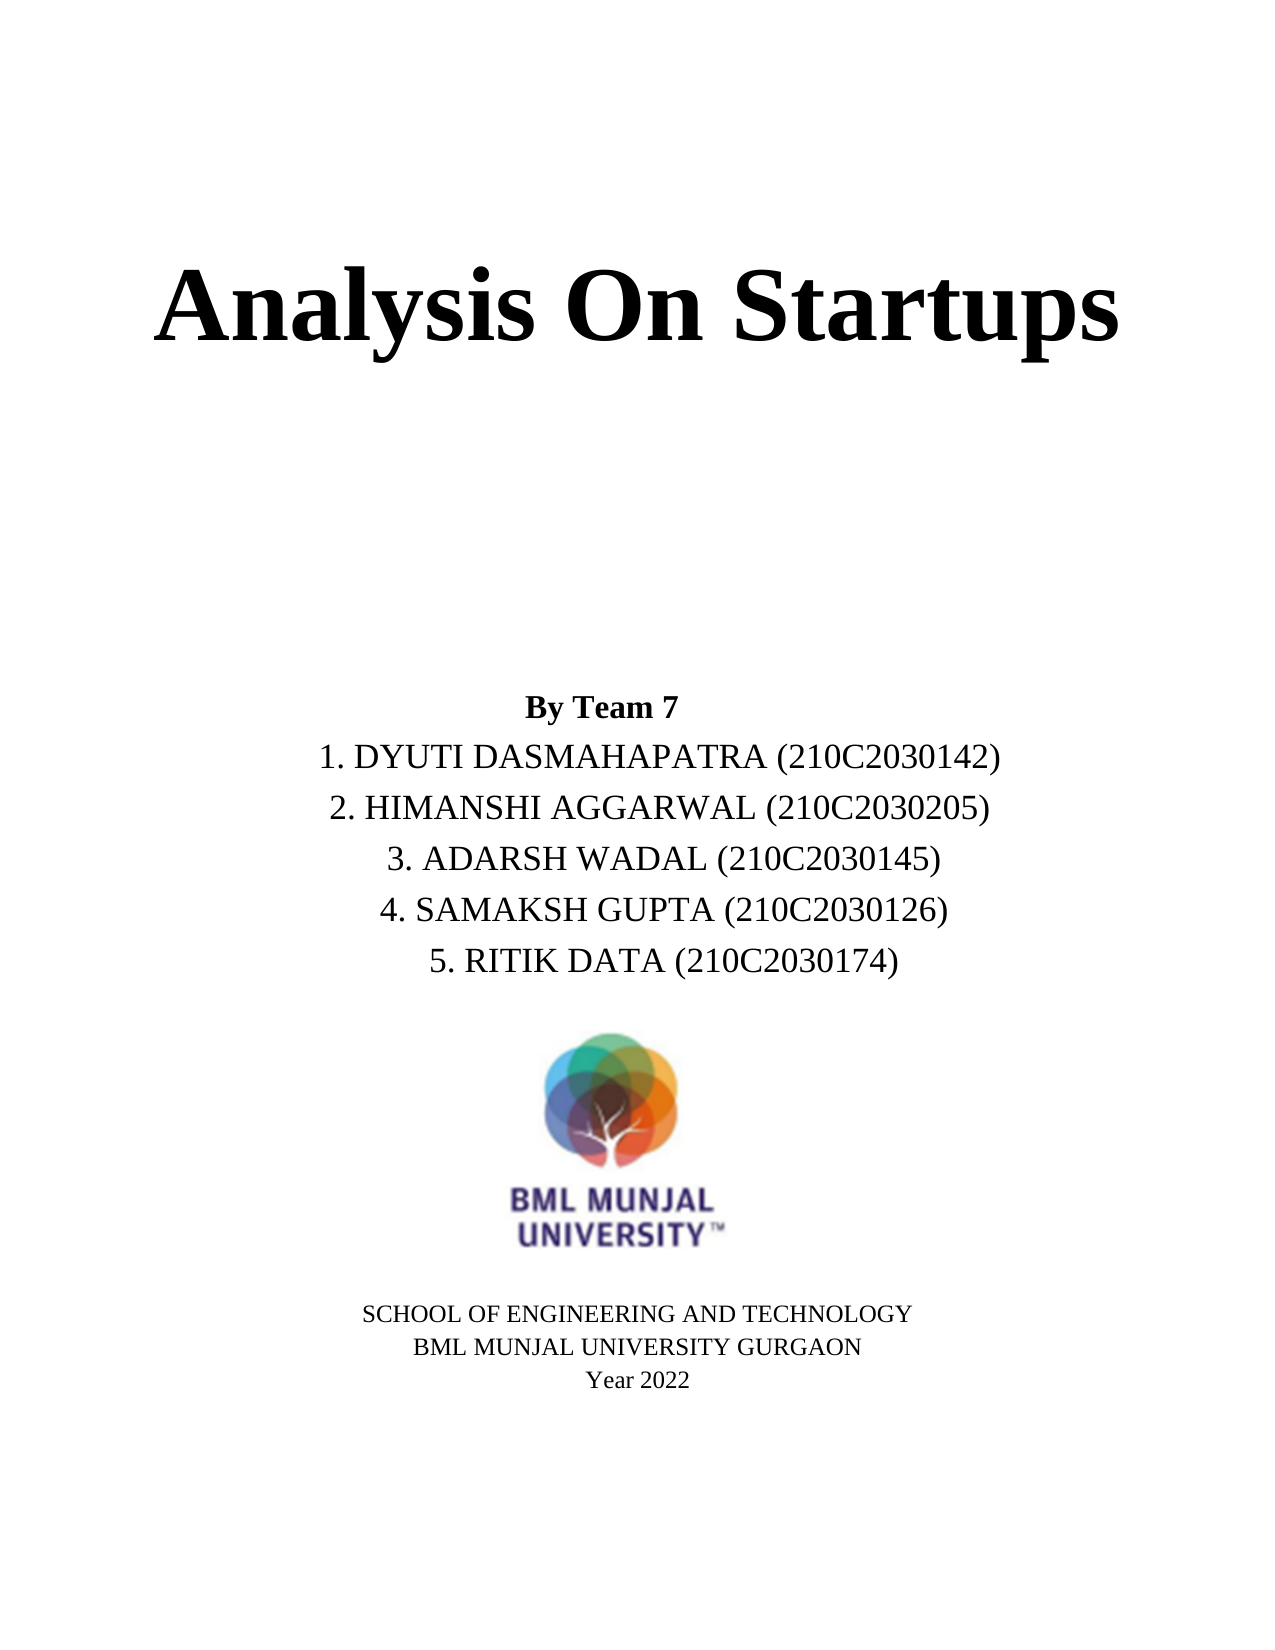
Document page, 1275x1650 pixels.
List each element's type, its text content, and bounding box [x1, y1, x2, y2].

text Analysis On Startups [150, 242, 1125, 364]
text 5. RITIK DATA (210C2030174) [150, 940, 1125, 981]
text 4. SAMAKSH GUPTA (210C2030126) [150, 889, 1125, 929]
text By Team 7 [150, 687, 785, 726]
text 1. DYUTI DASMAHAPATRA (210C2030142) [150, 736, 1125, 776]
text SCHOOL OF ENGINEERING AND TECHNOLOGY BML MUNJAL UNIVERSITY GURGAON Year 2022 [150, 1299, 1125, 1393]
text 3. ADARSH WADAL (210C2030145) [150, 838, 1125, 878]
text 2. HIMANSHI AGGARWAL (210C2030205) [150, 787, 1125, 827]
picture [501, 1030, 729, 1249]
